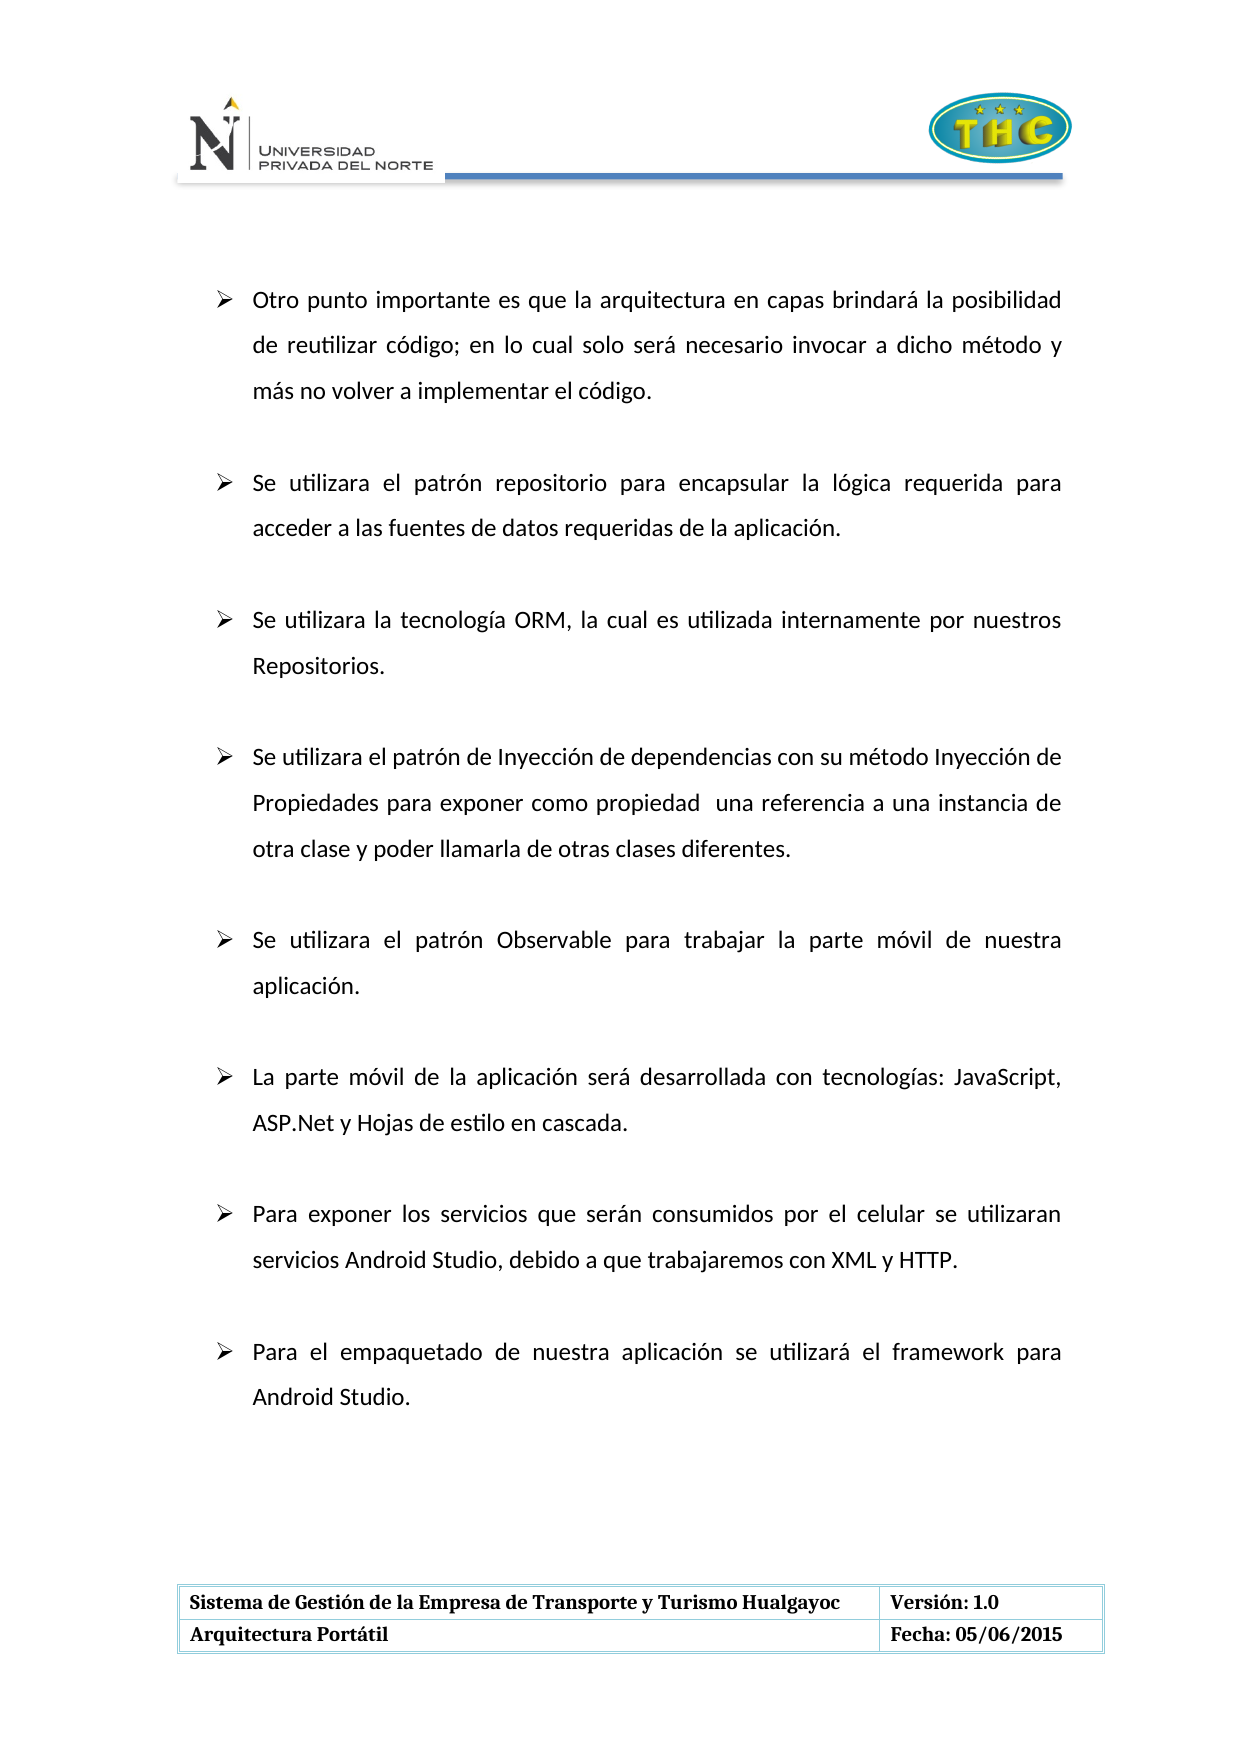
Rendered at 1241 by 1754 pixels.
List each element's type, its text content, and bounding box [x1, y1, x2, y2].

list Se utilizara el patrón repositorio para encapsular la lógica requerida para acceder a las fuentes de datos requeridas de la aplicación. [215, 467, 1063, 543]
picture [177, 90, 445, 183]
picture [924, 132, 960, 159]
list Se utilizara el patrón de Inyección de dependencias con su método Inyección de Propiedades para exponer como propiedad una referencia a una instancia de otra clase y poder llamarla de otras clases diferentes. [215, 741, 1063, 863]
picture [931, 75, 1016, 118]
picture [1049, 100, 1076, 124]
list Se utilizara la tecnología ORM, la cual es utilizada internamente por nuestros Repositorios. [215, 604, 1063, 680]
list Otro punto importante es que la arquitectura en capas brindará la posibilidad de reutilizar código; en lo cual solo será necesario invocar a dicho método y más no volver a implementar el código. [215, 284, 1063, 406]
picture [932, 97, 1068, 159]
picture [974, 139, 1069, 182]
list Se utilizara el patrón Observable para trabajar la parte móvil de nuestra aplicación. [215, 924, 1063, 1000]
list Para exponer los servicios que serán consumidos por el celular se utilizaran servicios Android Studio, debido a que trabajaremos con XML y HTTP. [215, 1198, 1063, 1275]
list Para el empaquetado de nuestra aplicación se utilizará el framework para Android Studio. [215, 1336, 1063, 1412]
list La parte móvil de la aplicación será desarrollada con tecnologías: JavaScript, ASP.Net y Hojas de estilo en cascada. [215, 1061, 1063, 1138]
